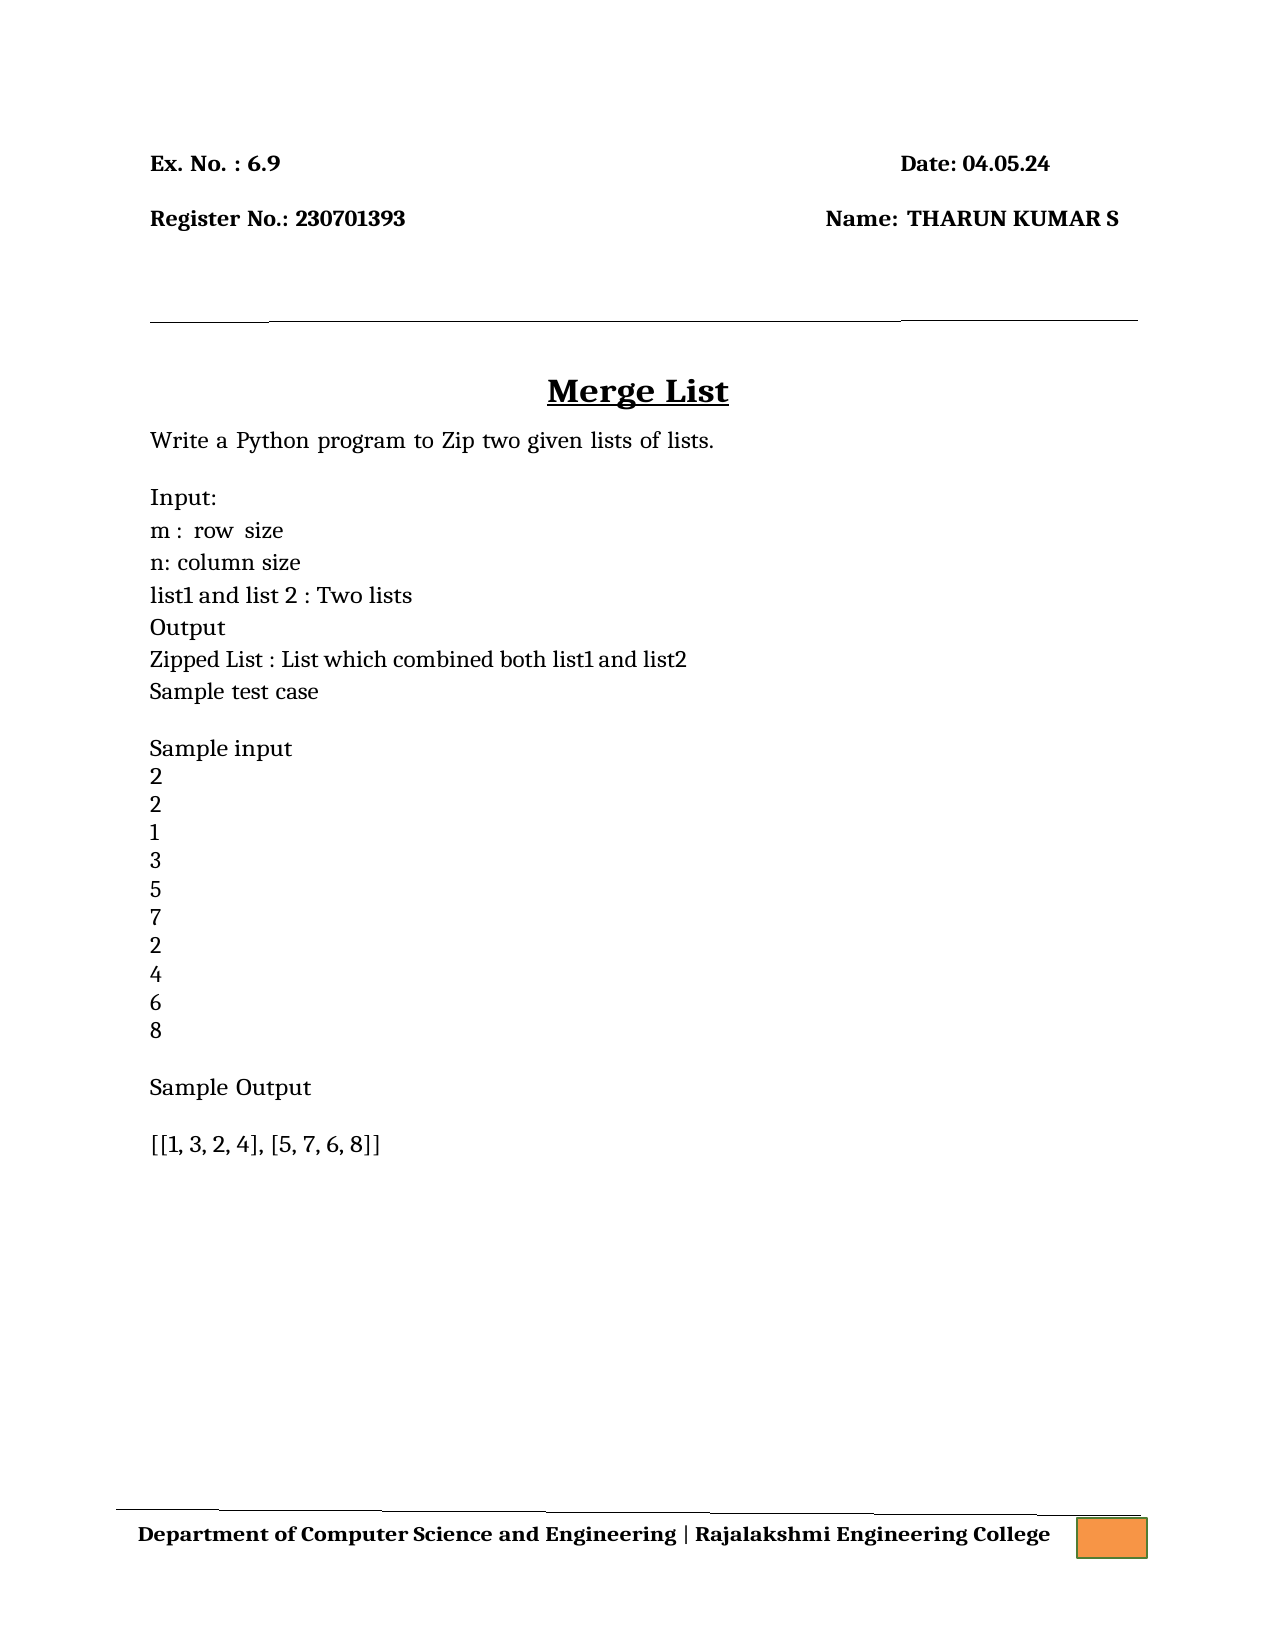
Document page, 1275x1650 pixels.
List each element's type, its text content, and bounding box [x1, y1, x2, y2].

text Sample input 2 [150, 735, 301, 790]
text 3 [150, 847, 1137, 875]
text Register No.: 230701393 Name: THARUN KUMAR S [150, 206, 1137, 232]
text m : row size n: column size [150, 517, 309, 577]
text 5 [150, 875, 1137, 903]
text 7 [150, 904, 1137, 932]
subtitle Merge List [340, 372, 936, 410]
text [[1, 3, 2, 4], [5, 7, 6, 8]] [150, 1130, 1137, 1158]
text Sample Output [150, 1074, 1137, 1101]
text 2 [150, 932, 1137, 960]
text 2 [150, 790, 1137, 818]
text 1 [150, 819, 1137, 847]
text Ex. No. : 6.9 Date: 04.05.24 [150, 151, 1137, 177]
text 6 [150, 989, 1137, 1016]
text 8 [150, 1017, 1137, 1045]
text 4 [150, 960, 1137, 988]
text Input: [150, 484, 1137, 512]
text list1 and list 2 : Two lists Output [150, 582, 455, 641]
text Zipped List : List which combined both list1 and list2 Sample test case [150, 646, 749, 705]
text Write a Python program to Zip two given lists of lists. [150, 427, 1137, 454]
